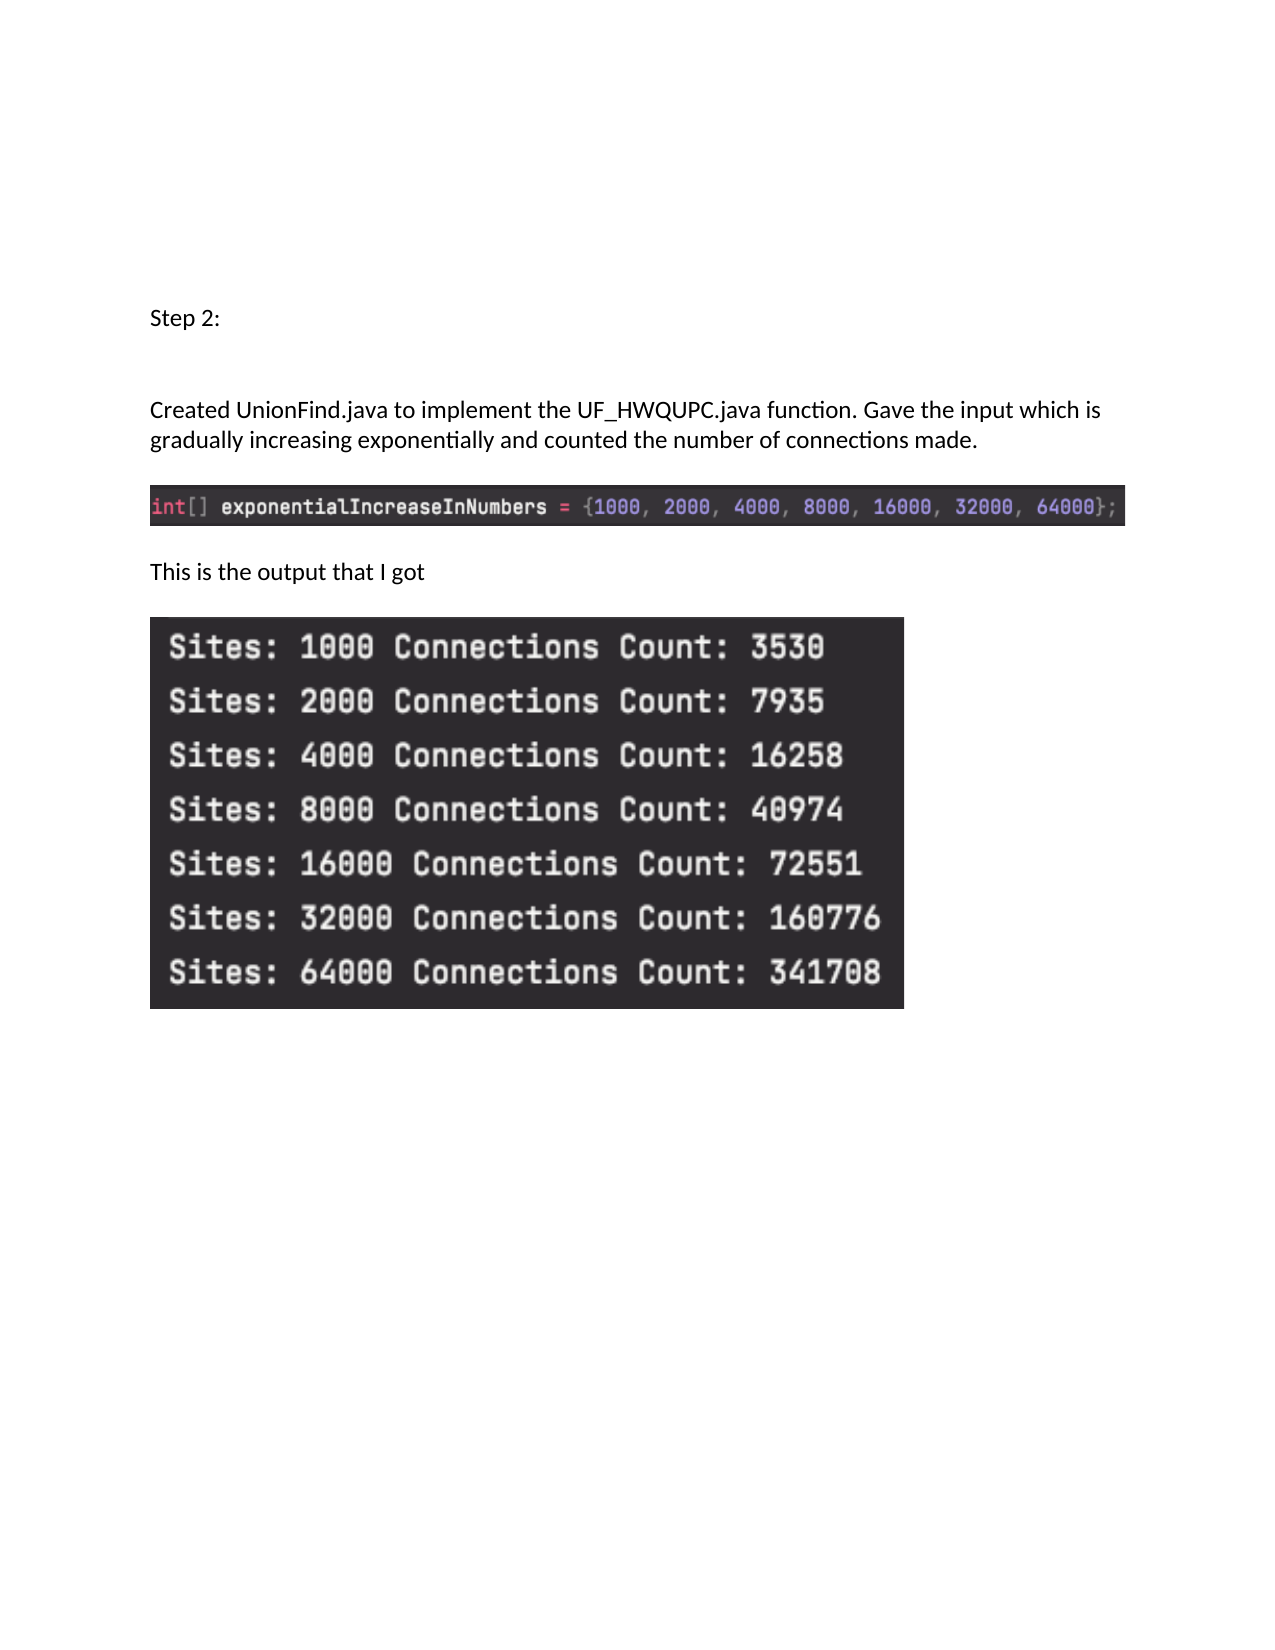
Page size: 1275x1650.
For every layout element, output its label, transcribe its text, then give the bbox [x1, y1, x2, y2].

picture [150, 617, 905, 1009]
text Created UnionFind.java to implement the UF_HWQUPC.java function. Gave the input which is gradually increasing exponentially and counted the number of connections made. This is the output that I got [150, 394, 1125, 485]
picture [150, 485, 1125, 526]
text Step 2: [150, 303, 1125, 333]
